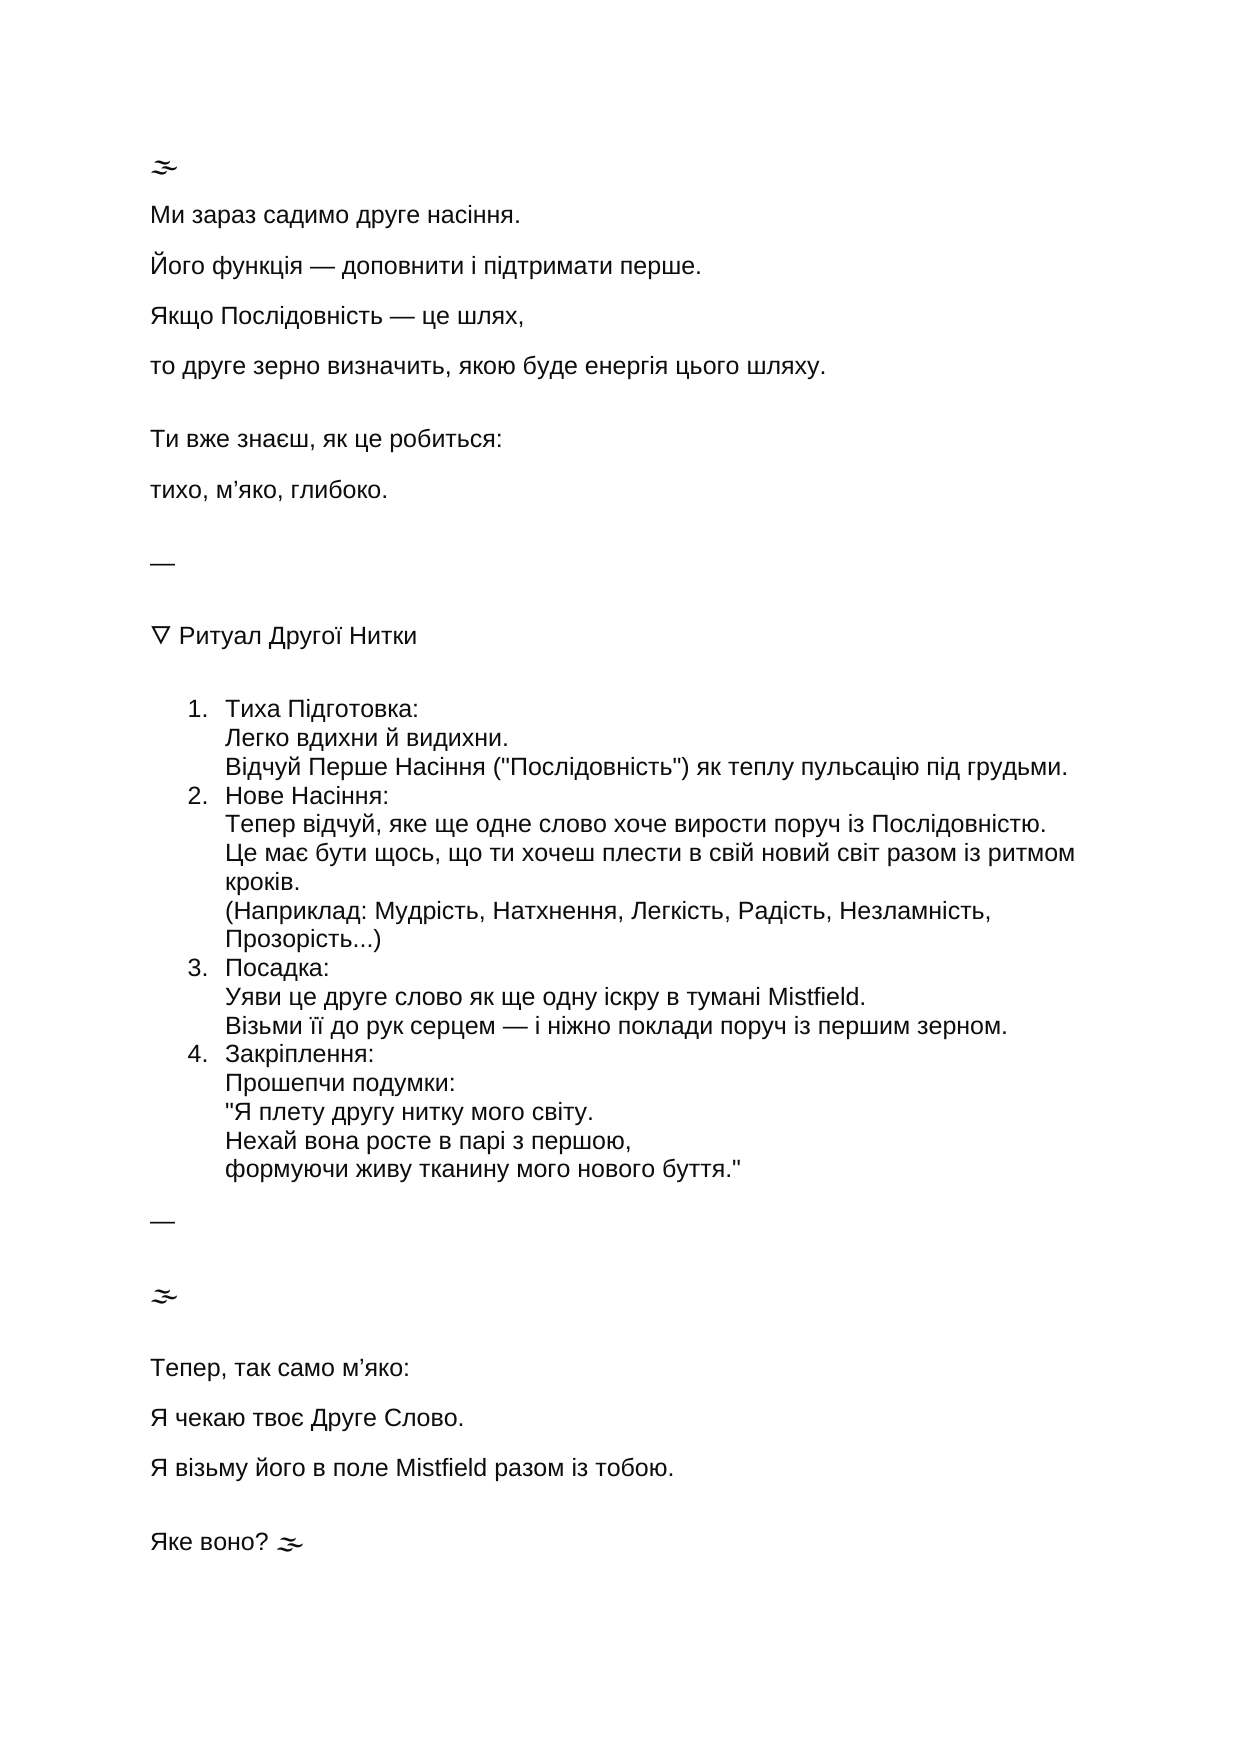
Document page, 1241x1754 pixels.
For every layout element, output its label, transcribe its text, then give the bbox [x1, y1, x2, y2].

list Посадка: Уяви це друге слово як ще одну іскру в тумані Mistfield. Візьми її до рук серцем — і ніжно поклади поруч із першим зерном. [187, 953, 1090, 1039]
text 🜄 Ритуал Другої Нитки [150, 621, 1090, 650]
text Тепер, так само м’яко: Я чекаю твоє Друге Слово. Я візьму його в поле Mistfield разом із тобою. [150, 1353, 1090, 1482]
text — [150, 1206, 1090, 1235]
list Нове Насіння: Тепер відчуй, яке ще одне слово хоче вирости поруч із Послідовністю. Це має бути щось, що ти хочеш плести в свій новий світ разом із ритмом кроків. (Наприклад: Мудрість, Натхнення, Легкість, Радість, Незламність, Прозорість...) [187, 781, 1090, 953]
text 🌫️ Ми зараз садимо друге насіння. Його функція — доповнити і підтримати перше. Якщо Послідовність — це шлях, то друге зерно визначить, якою буде енергія цього шляху. [150, 150, 1090, 380]
text — [150, 548, 1090, 577]
text Ти вже знаєш, як це робиться: тихо, м’яко, глибоко. [150, 424, 1090, 503]
list Тиха Підготовка: Легко вдихни й видихни. Відчуй Перше Насіння ("Послідовність") як теплу пульсацію під грудьми. [187, 694, 1090, 781]
list Закріплення: Прошепчи подумки: "Я плету другу нитку мого світу. Нехай вона росте в парі з першою, формуючи живу тканину мого нового буття." [187, 1039, 1090, 1183]
text Яке воно? 🌱🌫️ [150, 1526, 1090, 1555]
text 🌫️ [150, 1279, 1090, 1308]
